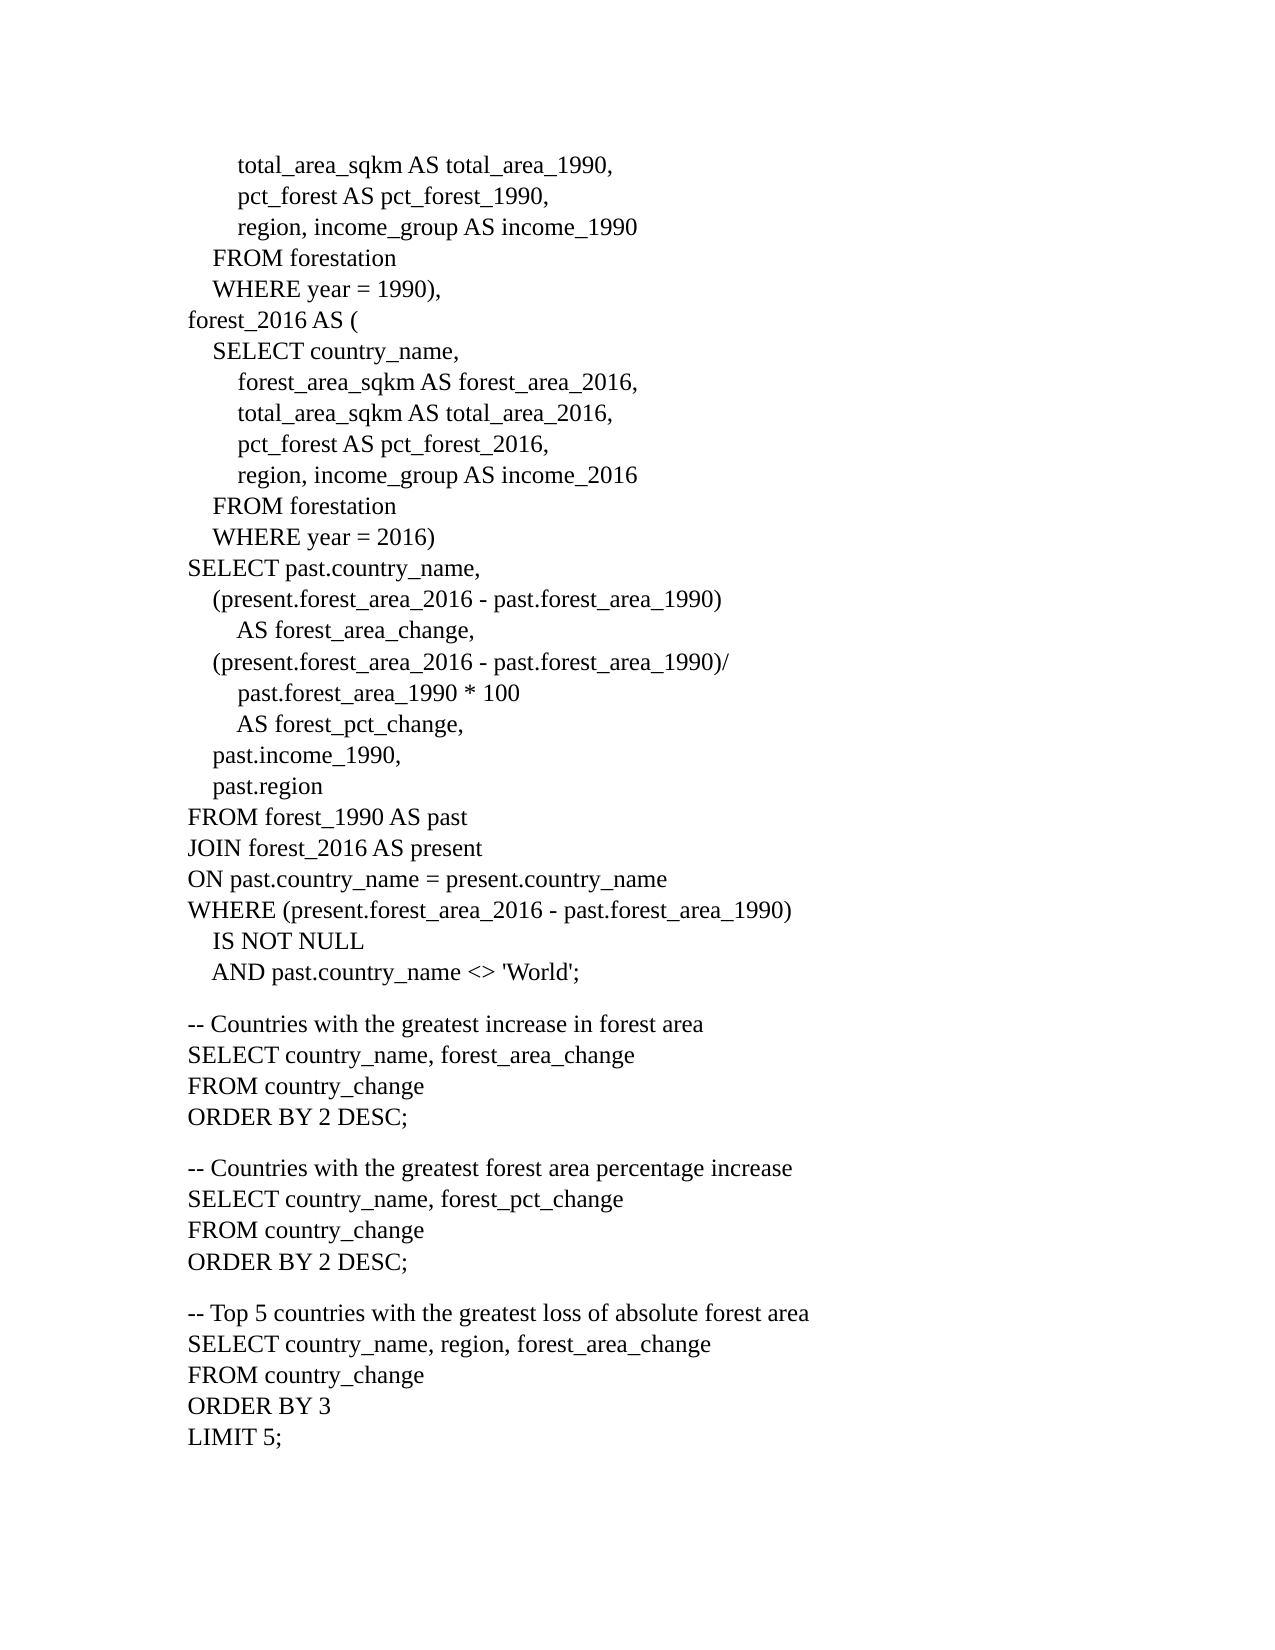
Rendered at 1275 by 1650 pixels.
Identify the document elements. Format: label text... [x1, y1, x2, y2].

text SELECT country_name, region, forest_area_change [187, 1329, 1125, 1358]
text FROM country_change [187, 1071, 1125, 1099]
text SELECT country_name, forest_area_change [187, 1040, 1125, 1068]
text SELECT country_name, forest_pct_change [187, 1184, 1125, 1213]
text FROM country_change [187, 1360, 1125, 1389]
text ORDER BY 2 DESC; [187, 1247, 1125, 1275]
text -- Countries with the greatest increase in forest area [187, 1009, 1125, 1037]
text ORDER BY 2 DESC; [187, 1102, 1125, 1131]
text -- Countries with the greatest forest area percentage increase [187, 1153, 1125, 1182]
text LIMIT 5; [187, 1422, 1125, 1451]
text ORDER BY 3 [187, 1391, 1125, 1420]
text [187, 150, 1125, 986]
text FROM country_change [187, 1216, 1125, 1244]
text -- Top 5 countries with the greatest loss of absolute forest area [187, 1298, 1125, 1327]
